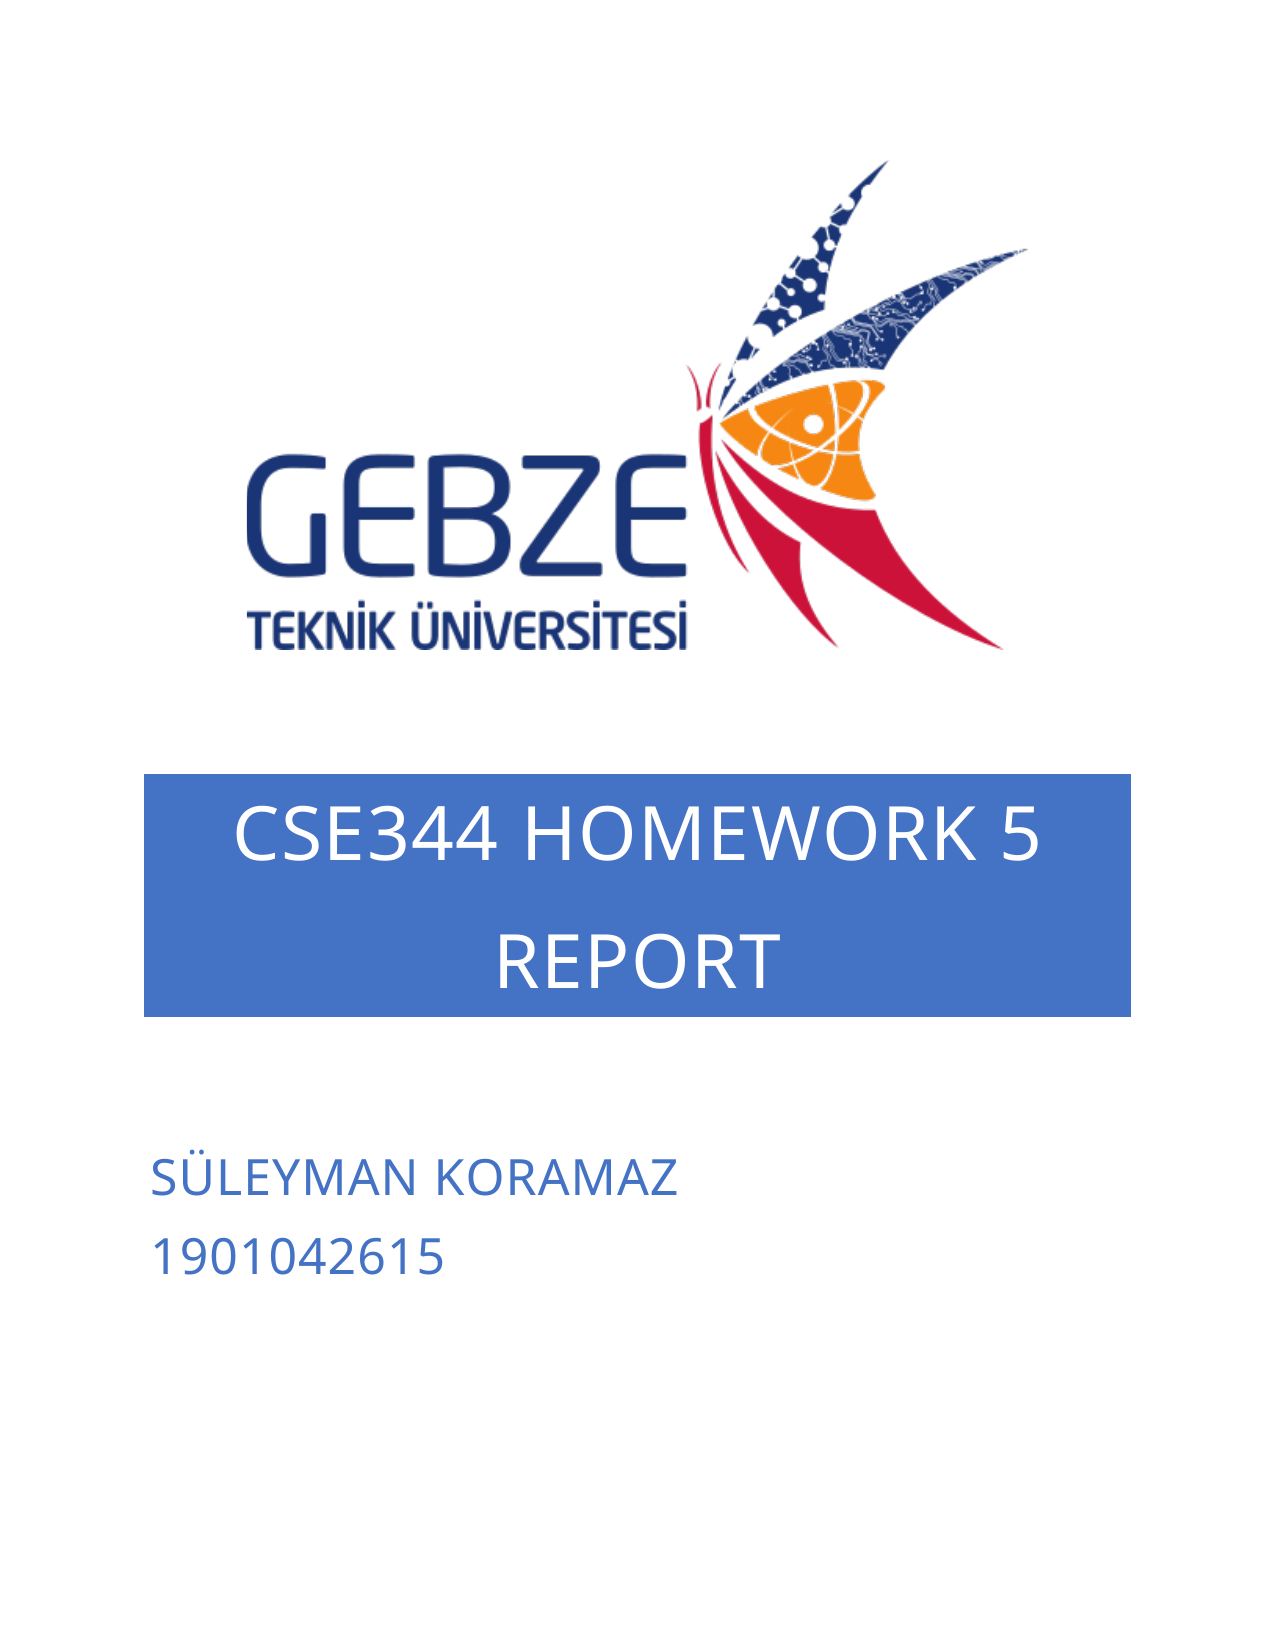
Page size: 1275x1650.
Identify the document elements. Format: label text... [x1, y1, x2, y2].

title 1901042615 [150, 1221, 1125, 1289]
picture [246, 160, 1029, 650]
subtitle CSE344 HOMEWORK 5 [150, 780, 1125, 882]
title Süleyman Koramaz [150, 1142, 1125, 1211]
subtitle REPORT [150, 902, 1125, 1010]
